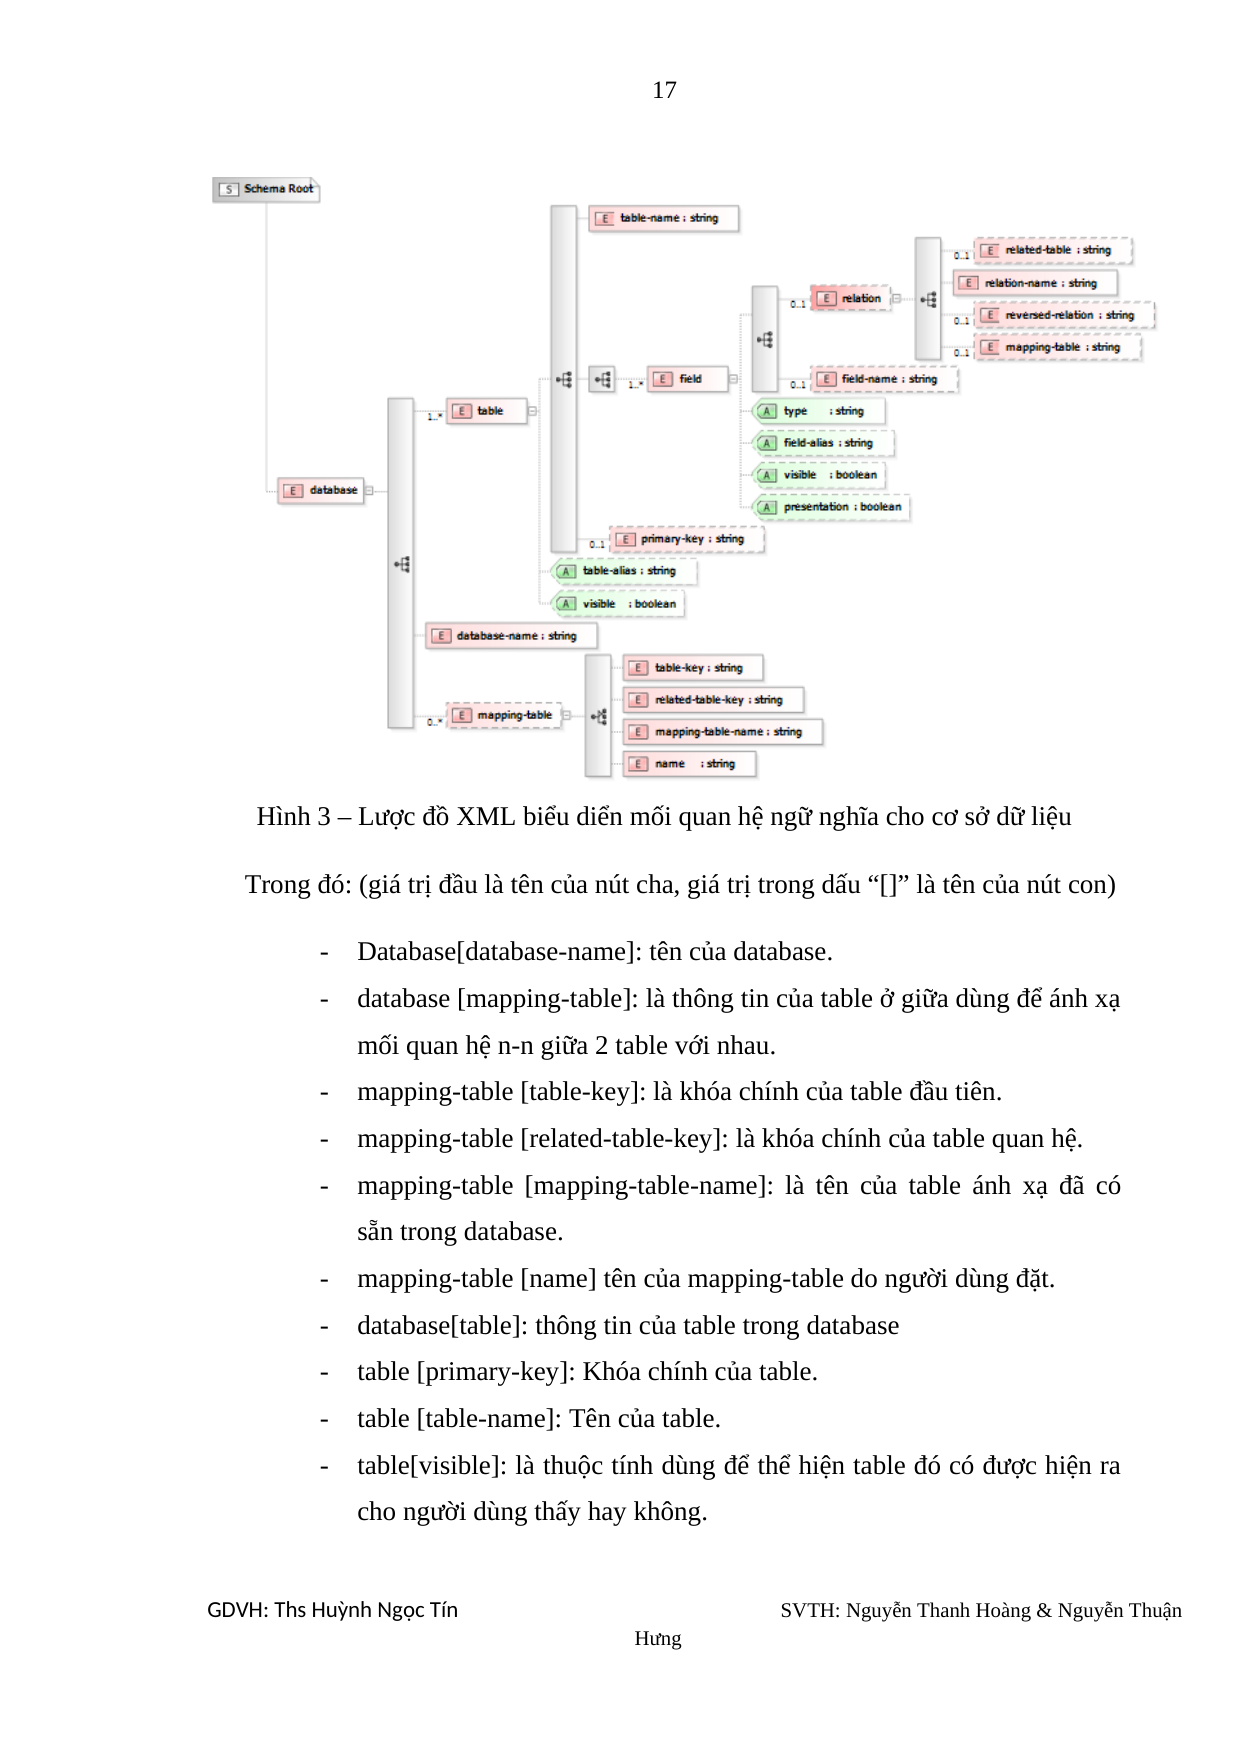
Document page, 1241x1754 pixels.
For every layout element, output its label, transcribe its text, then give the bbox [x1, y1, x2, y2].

list Database[database-name]: tên của database. [263, 935, 1122, 967]
list table [primary-key]: Khóa chính của table. [319, 1355, 1122, 1387]
text Trong đó: (giá trị đầu là tên của nút cha, giá trị trong dấu “[]” là tên của nút con) [207, 868, 1122, 899]
list table [table-name]: Tên của table. [319, 1402, 1122, 1433]
list database[table]: thông tin của table trong database [319, 1309, 1122, 1340]
list mapping-table [table-key]: là khóa chính của table đầu tiên. [319, 1075, 1122, 1107]
list mapping-table [name] tên của mapping-table do người dùng đặt. [319, 1262, 1122, 1293]
list mapping-table [related-table-key]: là khóa chính của table quan hệ. [319, 1122, 1122, 1153]
picture [207, 177, 1172, 787]
list mapping-table [mapping-table-name]: là tên của table ánh xạ đã có sẵn trong database. [319, 1169, 1122, 1247]
list database [mapping-table]: là thông tin của table ở giữa dùng để ánh xạ mối quan hệ n-n giữa 2 table với nhau. [319, 982, 1122, 1060]
list Hình 3 – Lược đồ XML biểu diển mối quan hệ ngữ nghĩa cho cơ sở dữ liệu [207, 800, 1122, 832]
list table[visible]: là thuộc tính dùng để thể hiện table đó có được hiện ra cho người dùng thấy hay không. [319, 1449, 1122, 1527]
